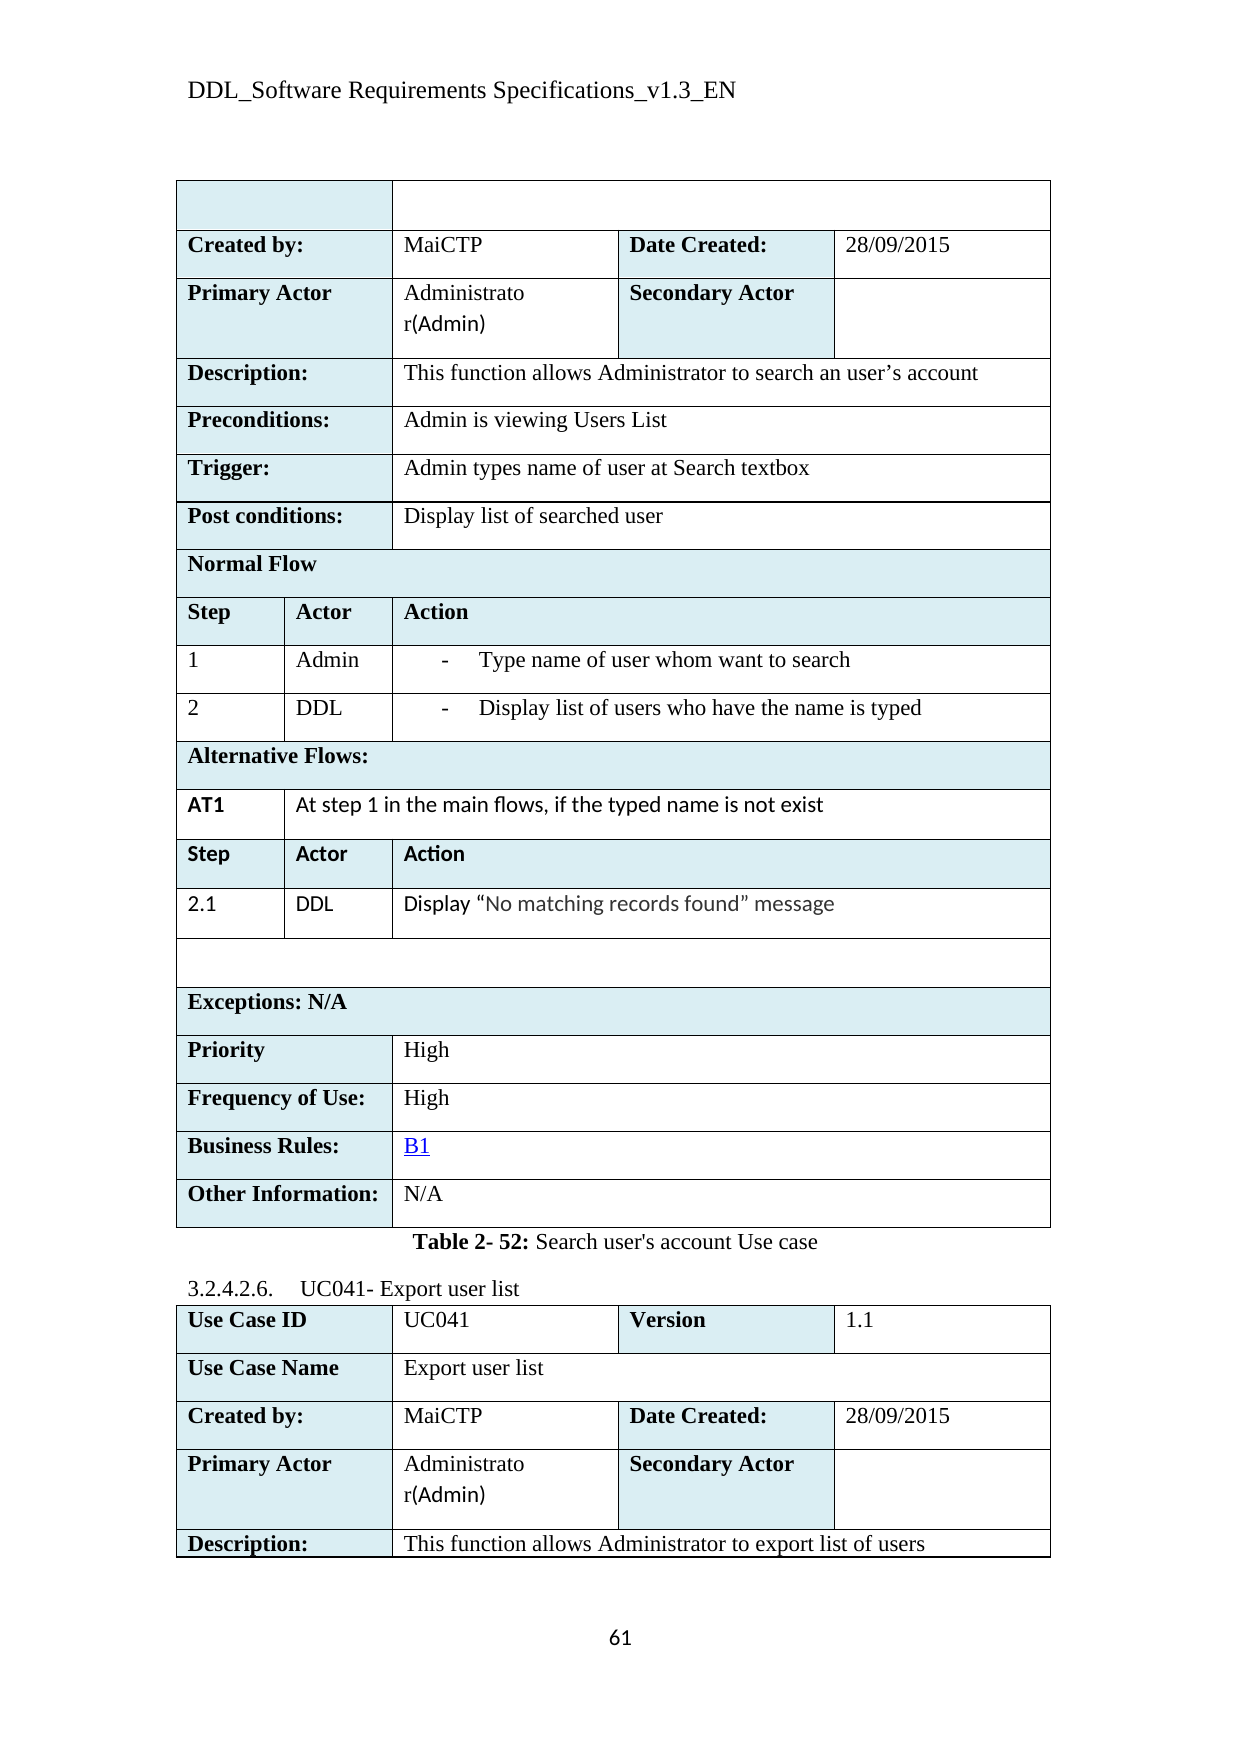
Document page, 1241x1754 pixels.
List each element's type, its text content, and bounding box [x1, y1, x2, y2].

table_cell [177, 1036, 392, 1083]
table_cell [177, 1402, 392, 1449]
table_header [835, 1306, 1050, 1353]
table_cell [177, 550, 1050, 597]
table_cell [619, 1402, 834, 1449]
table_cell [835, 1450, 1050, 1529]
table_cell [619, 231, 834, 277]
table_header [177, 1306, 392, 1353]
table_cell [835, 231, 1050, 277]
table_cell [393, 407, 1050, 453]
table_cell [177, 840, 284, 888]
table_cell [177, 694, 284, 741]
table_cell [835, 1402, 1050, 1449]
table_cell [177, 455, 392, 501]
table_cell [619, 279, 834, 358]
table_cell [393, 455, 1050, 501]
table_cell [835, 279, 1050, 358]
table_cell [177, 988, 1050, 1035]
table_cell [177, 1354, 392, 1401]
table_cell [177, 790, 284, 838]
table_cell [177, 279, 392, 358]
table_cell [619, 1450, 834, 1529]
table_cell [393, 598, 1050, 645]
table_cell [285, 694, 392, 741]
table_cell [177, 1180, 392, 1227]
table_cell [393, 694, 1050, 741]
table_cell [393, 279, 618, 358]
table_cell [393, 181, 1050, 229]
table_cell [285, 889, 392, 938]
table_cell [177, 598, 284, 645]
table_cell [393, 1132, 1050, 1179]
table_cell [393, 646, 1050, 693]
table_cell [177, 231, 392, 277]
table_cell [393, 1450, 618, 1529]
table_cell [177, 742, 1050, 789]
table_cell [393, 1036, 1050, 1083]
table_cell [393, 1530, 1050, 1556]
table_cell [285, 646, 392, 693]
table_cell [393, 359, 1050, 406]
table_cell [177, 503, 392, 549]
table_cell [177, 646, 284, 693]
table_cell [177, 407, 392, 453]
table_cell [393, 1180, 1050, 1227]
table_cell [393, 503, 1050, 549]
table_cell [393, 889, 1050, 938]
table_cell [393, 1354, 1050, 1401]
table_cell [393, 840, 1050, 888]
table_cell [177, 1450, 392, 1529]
subtitle UC041- Export user list [187, 1275, 1053, 1301]
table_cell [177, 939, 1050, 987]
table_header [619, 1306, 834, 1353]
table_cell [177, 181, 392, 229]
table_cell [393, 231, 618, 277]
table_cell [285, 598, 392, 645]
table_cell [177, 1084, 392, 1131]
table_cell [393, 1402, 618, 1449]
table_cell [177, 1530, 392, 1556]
text Table 2- 52: Search user's account Use case [337, 1228, 1053, 1254]
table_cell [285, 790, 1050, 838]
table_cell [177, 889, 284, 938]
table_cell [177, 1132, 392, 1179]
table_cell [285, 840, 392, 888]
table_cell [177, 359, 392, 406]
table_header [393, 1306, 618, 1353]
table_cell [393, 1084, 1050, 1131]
